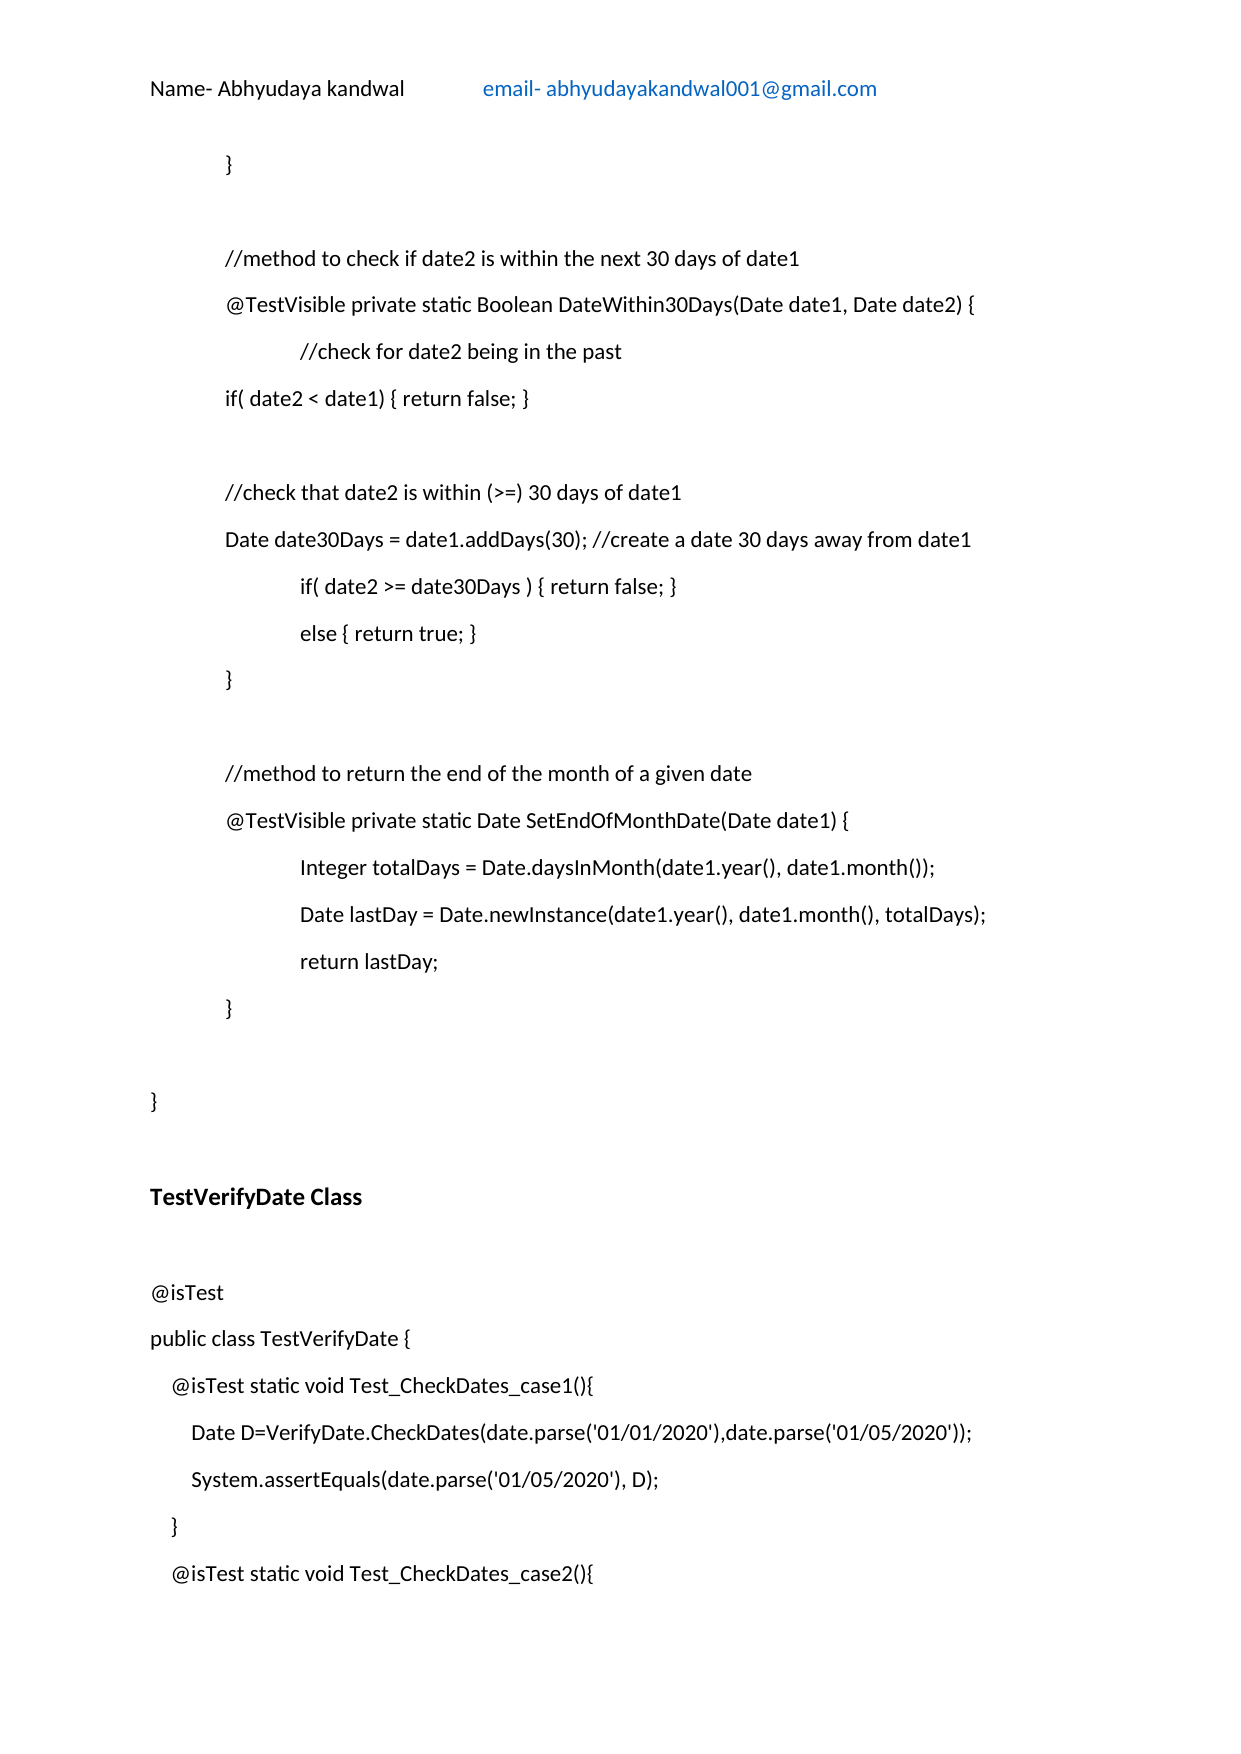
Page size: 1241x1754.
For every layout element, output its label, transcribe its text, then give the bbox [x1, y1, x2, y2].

text //check for date2 being in the past [150, 337, 1090, 366]
text //method to return the end of the month of a given date [150, 759, 1090, 787]
text TestVerifyDate Class [150, 1181, 1090, 1212]
text } [150, 1512, 1090, 1540]
text //check that date2 is within (>=) 30 days of date1 [150, 478, 1090, 506]
text else { return true; } [150, 619, 1090, 647]
text @TestVisible private static Date SetEndOfMonthDate(Date date1) { [150, 806, 1090, 834]
text @TestVisible private static Boolean DateWithin30Days(Date date1, Date date2) { [150, 291, 1090, 319]
text Date D=VerifyDate.CheckDates(date.parse('01/01/2020'),date.parse('01/05/2020')); [150, 1418, 1090, 1446]
text return lastDay; [150, 947, 1090, 975]
text @isTest [150, 1278, 1090, 1306]
text } [150, 994, 1090, 1022]
text if( date2 >= date30Days ) { return false; } [150, 572, 1090, 600]
text Date lastDay = Date.newInstance(date1.year(), date1.month(), totalDays); [150, 900, 1090, 928]
text if( date2 < date1) { return false; } [150, 384, 1090, 412]
text @isTest static void Test_CheckDates_case2(){ [150, 1559, 1090, 1587]
text //method to check if date2 is within the next 30 days of date1 [150, 244, 1090, 272]
text } [150, 1087, 1090, 1116]
text } [150, 666, 1090, 694]
text public class TestVerifyDate { [150, 1324, 1090, 1353]
text Integer totalDays = Date.daysInMonth(date1.year(), date1.month()); [150, 853, 1090, 881]
text @isTest static void Test_CheckDates_case1(){ [150, 1371, 1090, 1399]
text System.assertEquals(date.parse('01/05/2020'), D); [150, 1465, 1090, 1493]
text } [150, 150, 1090, 178]
text Date date30Days = date1.addDays(30); //create a date 30 days away from date1 [150, 525, 1090, 553]
